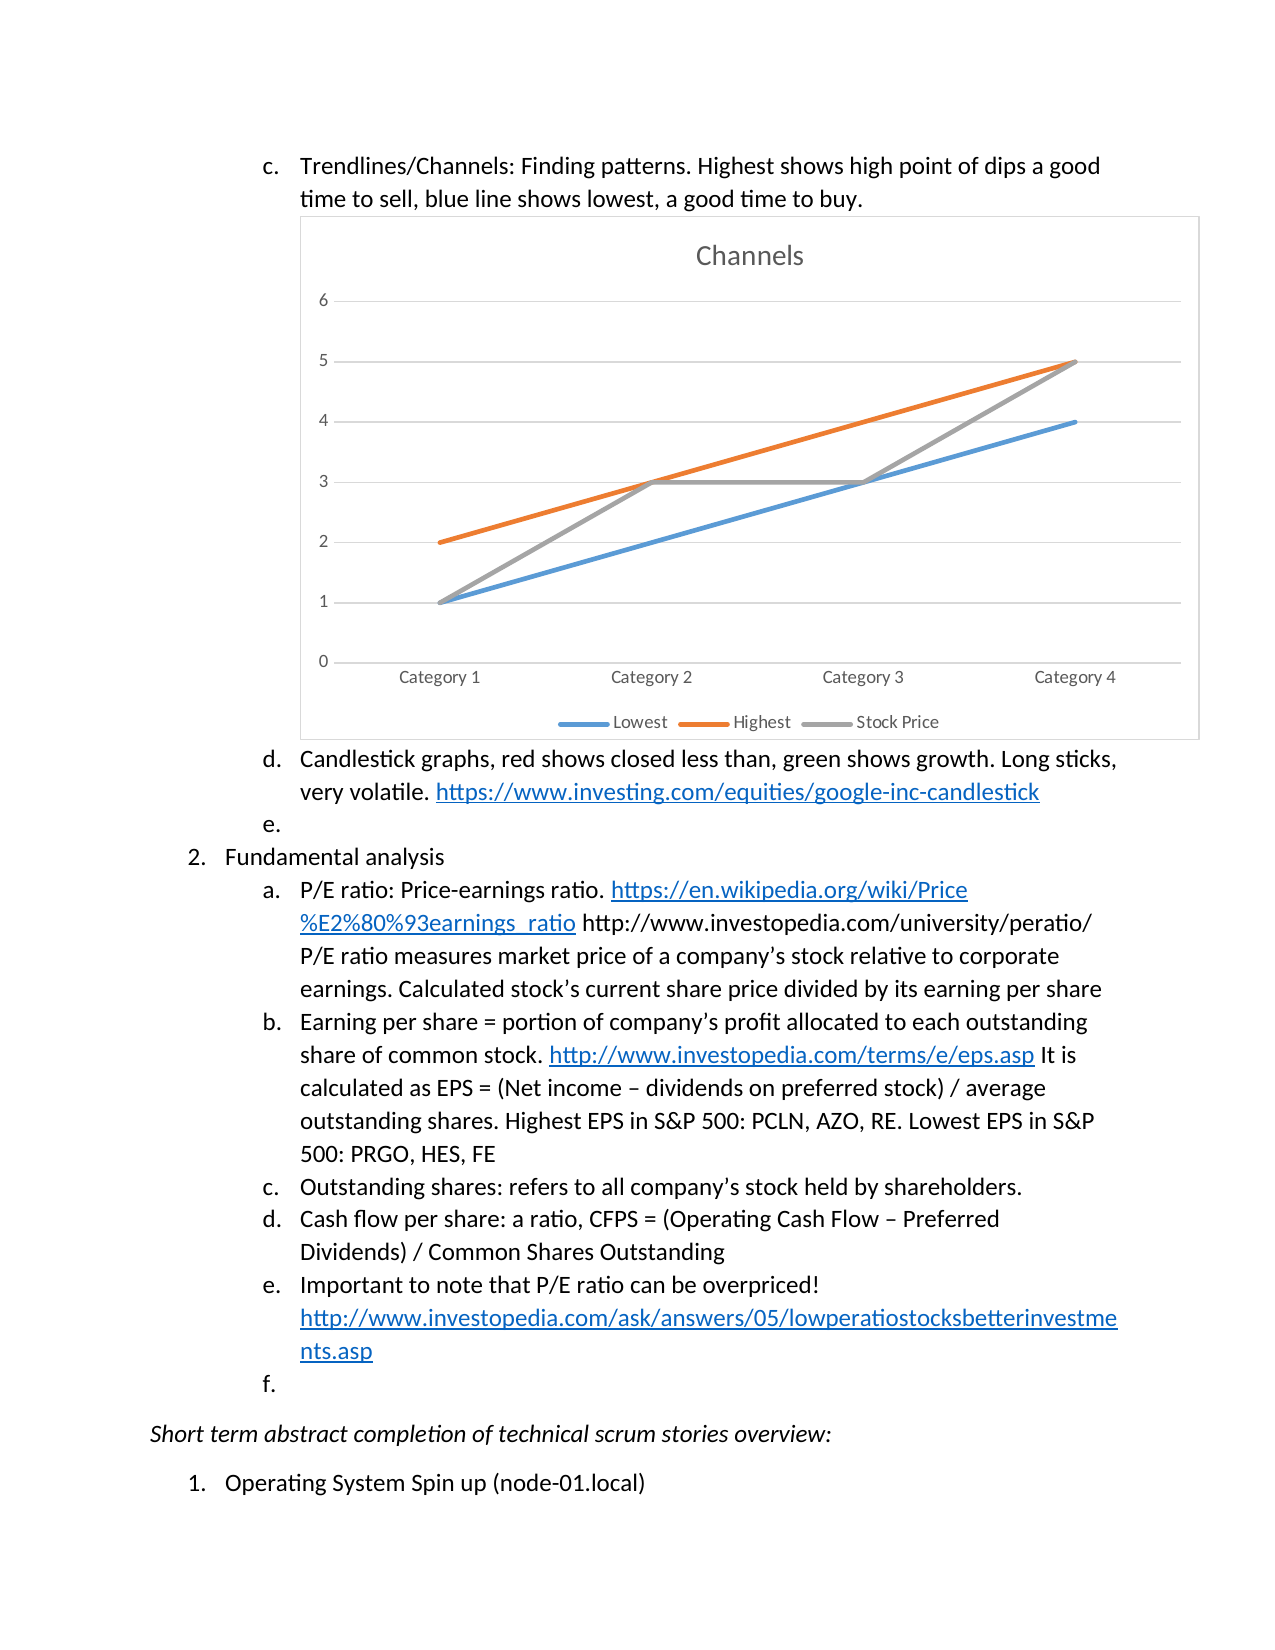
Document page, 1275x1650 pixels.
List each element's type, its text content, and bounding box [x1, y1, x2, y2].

list Operating System Spin up (node-01.local) [187, 1467, 1125, 1498]
text Short term abstract completion of technical scrum stories overview: [150, 1418, 1125, 1448]
list Outstanding shares: refers to all company’s stock held by shareholders. [262, 1171, 1125, 1201]
list Important to note that P/E ratio can be overpriced! http://www.investopedia.com/ask/answers/05/lowperatiostocksbetterinvestments.asp [262, 1269, 1125, 1366]
list Candlestick graphs, red shows closed less than, green shows growth. Long sticks, very volatile. https://www.investing.com/equities/google-inc-candlestick [262, 743, 1125, 806]
list Trendlines/Channels: Finding patterns. Highest shows high point of dips a good time to sell, blue line shows lowest, a good time to buy. [262, 150, 1125, 741]
list Cash flow per share: a ratio, CFPS = (Operating Cash Flow – Preferred Dividends) / Common Shares Outstanding [262, 1204, 1125, 1267]
list Earning per share = portion of company’s profit allocated to each outstanding share of common stock. http://www.investopedia.com/terms/e/eps.asp It is calculated as EPS = (Net income – dividends on preferred stock) / average outstanding shares. Highest EPS in S&P 500: PCLN, AZO, RE. Lowest EPS in S&P 500: PRGO, HES, FE [262, 1006, 1125, 1168]
list Fundamental analysis [187, 842, 1125, 872]
list P/E ratio: Price-earnings ratio. https://en.wikipedia.org/wiki/Price%E2%80%93earnings_ratio http://www.investopedia.com/university/peratio/ P/E ratio measures market price of a company’s stock relative to corporate earnings. Calculated stock’s current share price divided by its earning per share [262, 874, 1125, 1004]
